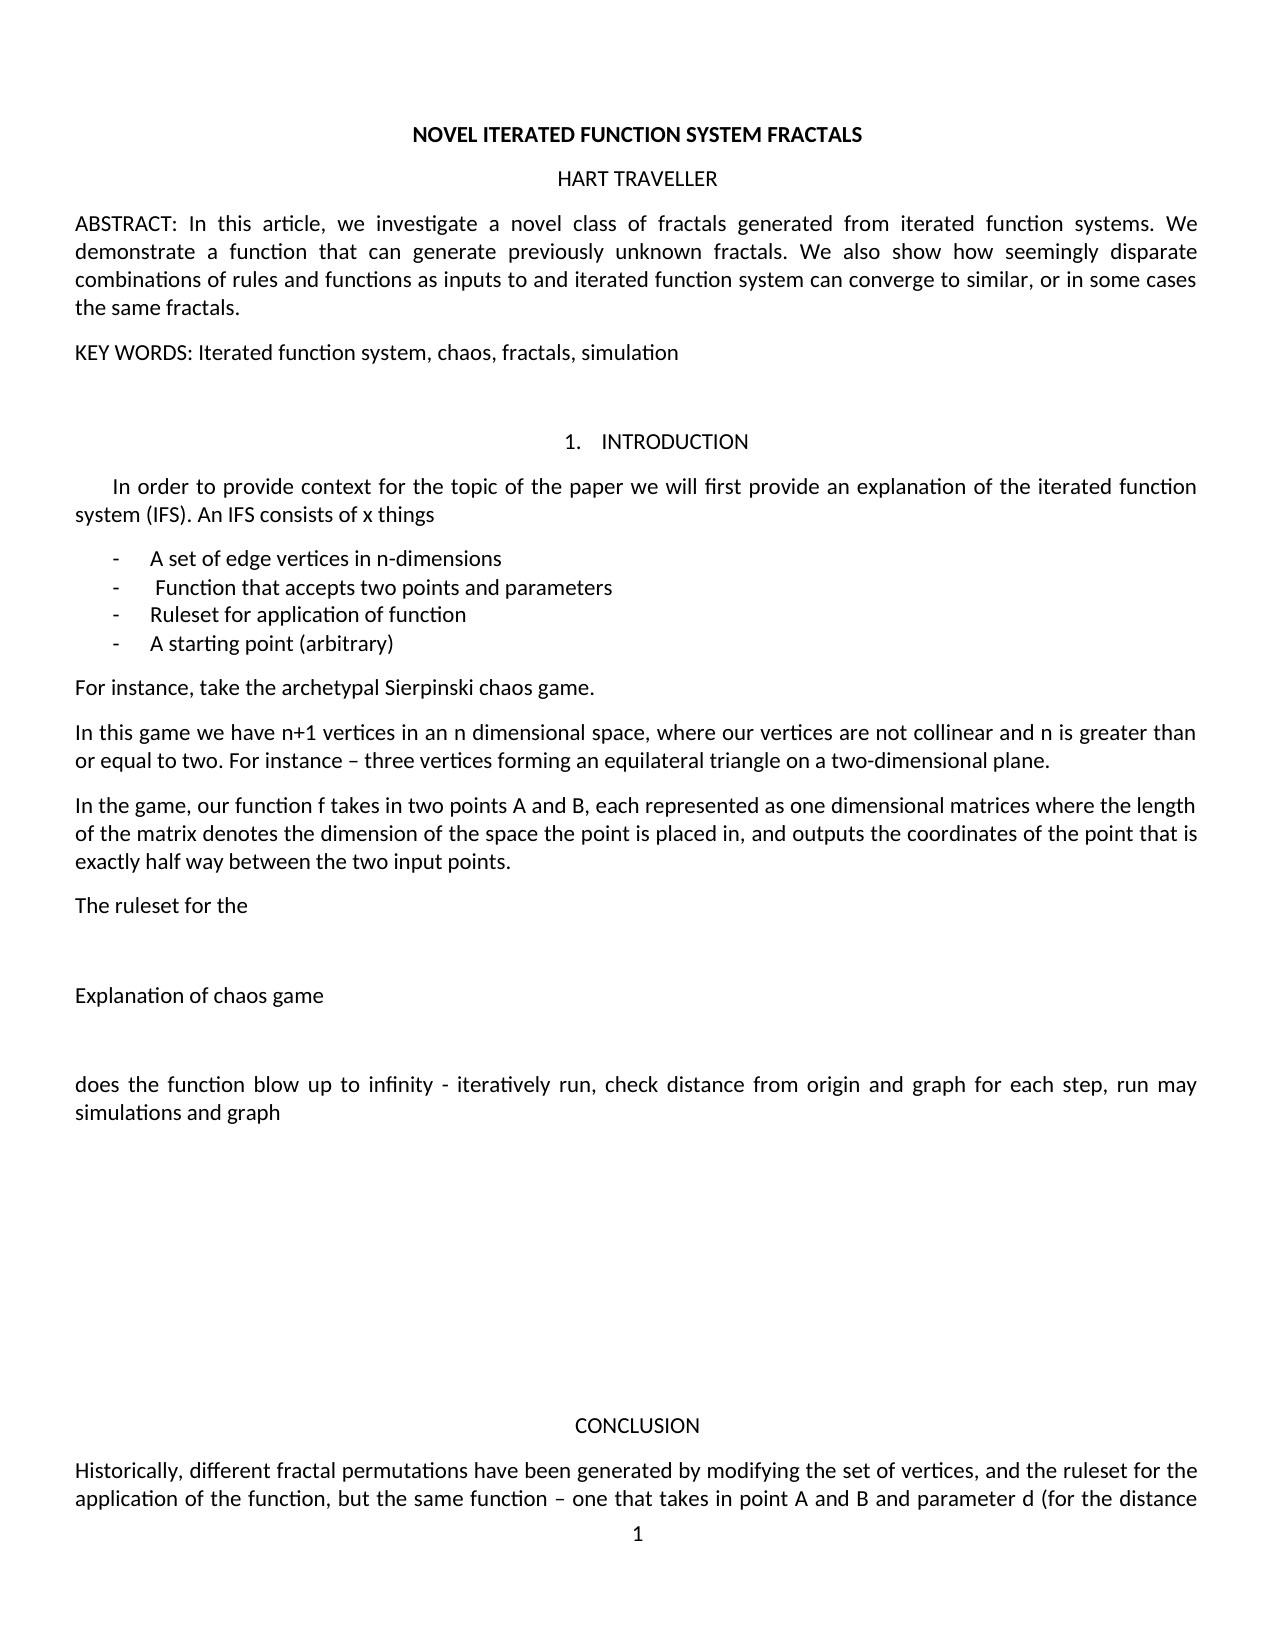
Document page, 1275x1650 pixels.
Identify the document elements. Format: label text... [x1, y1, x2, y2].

text NOVEL ITERATED FUNCTION SYSTEM FRACTALS [75, 120, 1200, 148]
text HART TRAVELLER [75, 164, 1200, 192]
text In this game we have n+1 vertices in an n dimensional space, where our vertices are not collinear and n is greater than or equal to two. For instance – three vertices forming an equilateral triangle on a two-dimensional plane. [75, 718, 1200, 774]
text ABSTRACT: In this article, we investigate a novel class of fractals generated from iterated function systems. We demonstrate a function that can generate previously unknown fractals. We also show how seemingly disparate combinations of rules and functions as inputs to and iterated function system can converge to similar, or in some cases the same fractals. [75, 209, 1200, 321]
text KEY WORDS: Iterated function system, chaos, fractals, simulation [75, 338, 1200, 366]
list INTRODUCTION [112, 427, 1200, 455]
list Ruleset for application of function [112, 601, 1200, 629]
text In the game, our function f takes in two points A and B, each represented as one dimensional matrices where the length of the matrix denotes the dimension of the space the point is placed in, and outputs the coordinates of the point that is exactly half way between the two input points. [75, 791, 1200, 875]
list A set of edge vertices in n-dimensions [112, 544, 1200, 573]
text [75, 1456, 1200, 1512]
text In order to provide context for the topic of the paper we will first provide an explanation of the iterated function system (IFS). An IFS consists of x things [75, 472, 1200, 528]
text The ruleset for the [75, 891, 1200, 919]
list A starting point (arbitrary) [112, 629, 1200, 657]
text does the function blow up to infinity - iteratively run, check distance from origin and graph for each step, run may simulations and graph [75, 1070, 1200, 1126]
text CONCLUSION [75, 1411, 1200, 1439]
text Explanation of chaos game [75, 981, 1200, 1009]
text For instance, take the archetypal Sierpinski chaos game. [75, 673, 1200, 701]
list Function that accepts two points and parameters [112, 573, 1200, 601]
